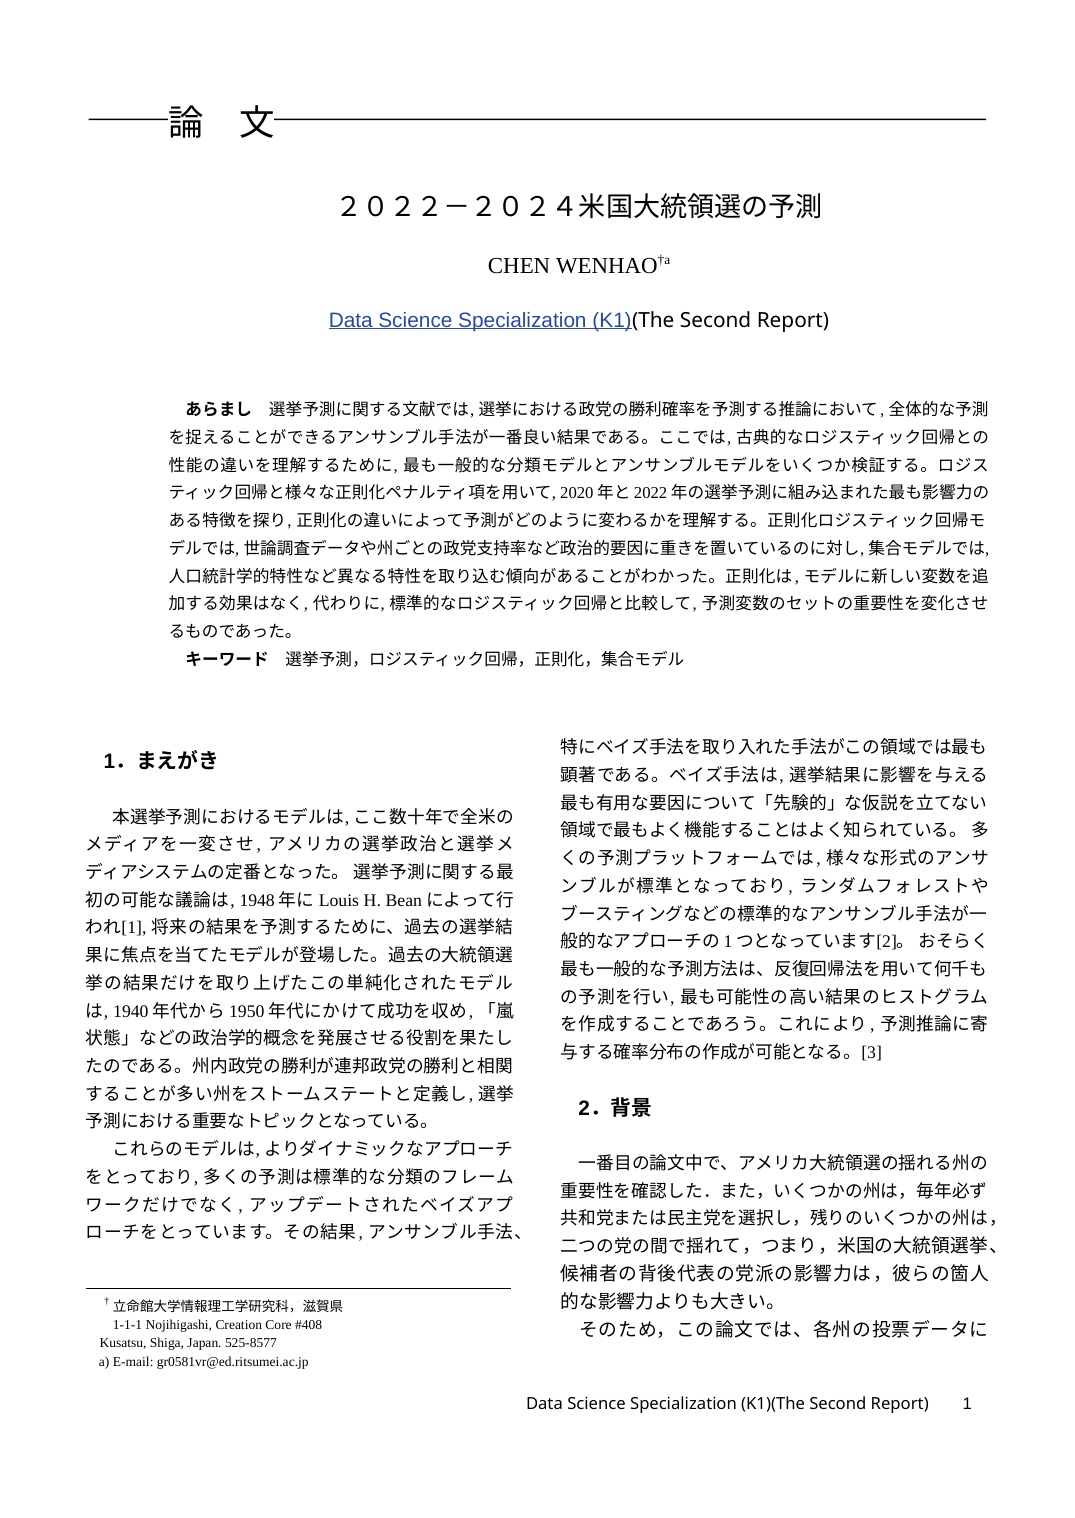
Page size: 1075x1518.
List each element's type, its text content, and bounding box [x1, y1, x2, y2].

text 一番目の論文中で、アメリカ大統領選の揺れる州の重要性を確認した．また，いくつかの州は，毎年必ず共和党または民主党を選択し，残りのいくつかの州は，二つの党の間で揺れて，つまり，米国の大統領選挙、候補者の背後代表の党派の影響力は，彼らの箇人的な影響力よりも大きい。 [560, 1148, 989, 1314]
text これらのモデルは, よりダイナミックなアプローチをとっており, 多くの予測は標準的な分類のフレームワークだけでなく, アップデートされたベイズアプローチをとっています。その結果, アンサンブル手法、特にベイズ手法を取り入れた手法がこの領域では最も顕著である。ベイズ手法は, 選挙結果に影響を与える最も有用な要因について「先験的」な仮説を立てない領域で最もよく機能することはよく知られている。 多くの予測プラットフォームでは, 様々な形式のアンサンブルが標準となっており, ランダムフォレストやブースティングなどの標準的なアンサンブル手法が一般的なアプローチの1つとなっています[2]。 おそらく最も一般的な予測方法は、反復回帰法を用いて何千もの予測を行い, 最も可能性の高い結果のヒストグラムを作成することであろう。これにより, 予測推論に寄与する確率分布の作成が可能となる。[3] [560, 732, 989, 1065]
text 2．背景 [578, 1078, 989, 1134]
text a) E-mail: gr0581vr@ed.ritsumei.ac.jp [86, 1352, 511, 1370]
text これらのモデルは, よりダイナミックなアプローチをとっており, 多くの予測は標準的な分類のフレームワークだけでなく, アップデートされたベイズアプローチをとっています。その結果, アンサンブル手法、特にベイズ手法を取り入れた手法がこの領域では最も顕著である。ベイズ手法は, 選挙結果に影響を与える最も有用な要因について「先験的」な仮説を立てない領域で最もよく機能することはよく知られている。 多くの予測プラットフォームでは, 様々な形式のアンサンブルが標準となっており, ランダムフォレストやブースティングなどの標準的なアンサンブル手法が一般的なアプローチの1つとなっています[2]。 おそらく最も一般的な予測方法は、反復回帰法を用いて何千もの予測を行い, 最も可能性の高い結果のヒストグラムを作成することであろう。これにより, 予測推論に寄与する確率分布の作成が可能となる。[3] [86, 1134, 514, 1245]
text そのため，この論文では、各州の投票データに影響を与える要因を，あらゆる角度から深く掘り下げて考えてみたい。 [560, 1314, 989, 1342]
text キーワード 選挙予測，ロジスティック回帰，正則化，集合モデル [168, 644, 989, 672]
text Data Science Specialization (K1)(The Second Report) [168, 291, 989, 347]
text † 立命館大学情報理工学研究科，滋賀県 1-1-1 Nojihigashi, Creation Core #408 [86, 1292, 511, 1333]
text Kusatsu, Shiga, Japan. 525-8577 [86, 1333, 511, 1352]
text CHEN WENHAO†a [168, 252, 989, 279]
text 本選挙予測におけるモデルは, ここ数十年で全米のメディアを一変させ, アメリカの選挙政治と選挙メディアシステムの定番となった。 選挙予測に関する最初の可能な議論は, 1948年にLouis H. Beanによって行われ[1], 将来の結果を予測するために、過去の選挙結果に焦点を当てたモデルが登場した。過去の大統領選挙の結果だけを取り上げたこの単純化されたモデルは, 1940年代から1950年代にかけて成功を収め, 「嵐状態」などの政治学的概念を発展させる役割を果たしたのである。州内政党の勝利が連邦政党の勝利と相関することが多い州をストームステートと定義し, 選挙予測における重要なトピックとなっている。 [86, 801, 514, 1134]
text あらまし 選挙予測に関する文献では, 選挙における政党の勝利確率を予測する推論において, 全体的な予測を捉えることができるアンサンブル手法が一番良い結果である。ここでは, 古典的なロジスティック回帰との性能の違いを理解するために, 最も一般的な分類モデルとアンサンブルモデルをいくつか検証する。ロジスティック回帰と様々な正則化ペナルティ項を用いて, 2020年と2022年の選挙予測に組み込まれた最も影響力のある特徴を探り, 正則化の違いによって予測がどのように変わるかを理解する。正則化ロジスティック回帰モデルでは, 世論調査データや州ごとの政党支持率など政治的要因に重きを置いているのに対し, 集合モデルでは, 人口統計学的特性など異なる特性を取り込む傾向があることがわかった。正則化は, モデルに新しい変数を追加する効果はなく, 代わりに, 標準的なロジスティック回帰と比較して, 予測変数のセットの重要性を変化させるものであった。 [168, 395, 989, 644]
text 1．まえがき [103, 732, 514, 788]
text ２０２２－２０２４米国大統領選の予測 [168, 177, 989, 232]
